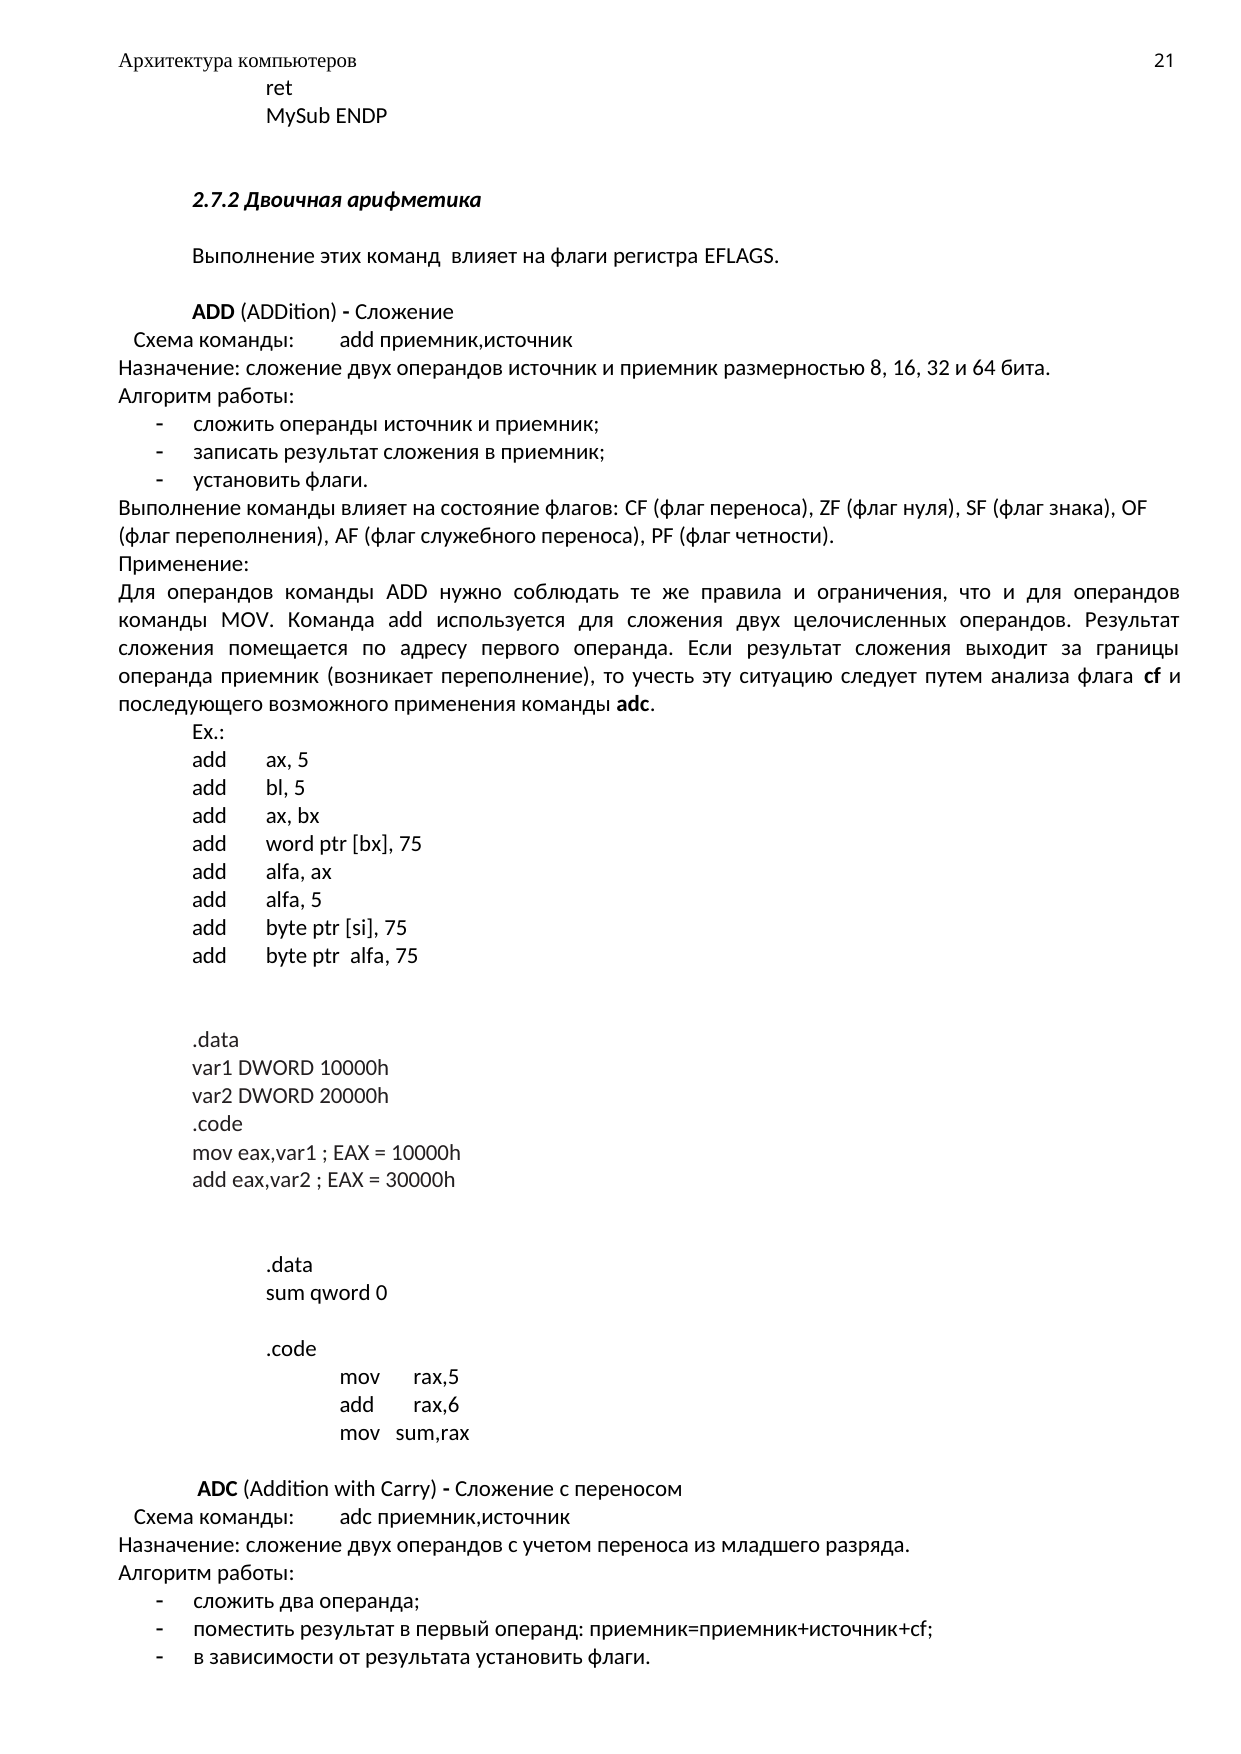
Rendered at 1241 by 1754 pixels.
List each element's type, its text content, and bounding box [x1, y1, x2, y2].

text sum qword 0 [266, 1278, 1181, 1306]
text ADD (ADDition) - Сложение [118, 297, 1181, 325]
text Ex.: [118, 717, 1181, 745]
text Алгоритм работы: [118, 381, 1181, 409]
text add word ptr [bx], 75 [118, 829, 1181, 857]
text Схема команды: add приемник,источник [118, 325, 1181, 353]
text Применение: [118, 549, 1181, 577]
text .code [192, 1109, 1181, 1138]
text mov eax,var1 ; EAX = 10000h [192, 1138, 1181, 1166]
text ret [266, 73, 1181, 101]
text add byte ptr alfa, 75 [118, 941, 1181, 969]
text add byte ptr [si], 75 [118, 913, 1181, 941]
text Алгоритм работы: [118, 1558, 1181, 1586]
text 2.7.2 Двоичная арифметика [118, 185, 1181, 213]
text Назначение: сложение двух операндов источник и приемник размерностью 8, 16, 32 и 64 бита. [118, 353, 1181, 381]
list в зависимости от результата установить флаги. [156, 1642, 1181, 1670]
text .data [266, 1250, 1181, 1278]
text .data [192, 1026, 1181, 1053]
text add alfa, ax [118, 857, 1181, 885]
list установить флаги. [156, 465, 1181, 493]
text add eax,var2 ; EAX = 30000h [192, 1166, 1181, 1194]
text add alfa, 5 [118, 885, 1181, 913]
text mov rax,5 [266, 1362, 1181, 1390]
text .code [266, 1334, 1181, 1362]
text add ax, 5 [118, 745, 1181, 773]
list записать результат сложения в приемник; [156, 437, 1181, 465]
text Схема команды: adc приемник,источник [118, 1502, 1181, 1530]
list сложить два операнда; [156, 1586, 1181, 1614]
text Назначение: сложение двух операндов с учетом переноса из младшего разряда. [118, 1530, 1181, 1558]
text var2 DWORD 20000h [192, 1082, 1181, 1109]
text add bl, 5 [118, 773, 1181, 801]
text Выполнение команды влияет на состояние флагов: CF (флаг переноса), ZF (флаг нуля), SF (флаг знака), OF (флаг переполнения), AF (флаг служебного переноса), PF (флаг четности). [118, 493, 1181, 549]
text var1 DWORD 10000h [192, 1053, 1181, 1082]
text add ax, bx [118, 801, 1181, 829]
text add rax,6 [266, 1390, 1181, 1418]
text Выполнение этих команд влияет на флаги регистра EFLAGS. [118, 241, 1181, 269]
text ADC (Addition with Carry) - Сложение с переносом [118, 1474, 1181, 1502]
text MySub ENDP [192, 101, 1181, 129]
text Для операндов команды ADD нужно соблюдать те же правила и ограничения, что и для операндов команды МОV. Команда add используется для сложения двух целочисленных операндов. Результат сложения помещается по адресу первого операнда. Если результат сложения выходит за границы операнда приемник (возникает переполнение), то учесть эту ситуацию следует путем анализа флага cf и последующего возможного применения команды adc. [118, 577, 1181, 717]
text mov sum,rax [266, 1418, 1181, 1446]
list сложить операнды источник и приемник; [156, 409, 1181, 437]
list поместить результат в первый операнд: приемник=приемник+источник+cf; [156, 1614, 1181, 1642]
